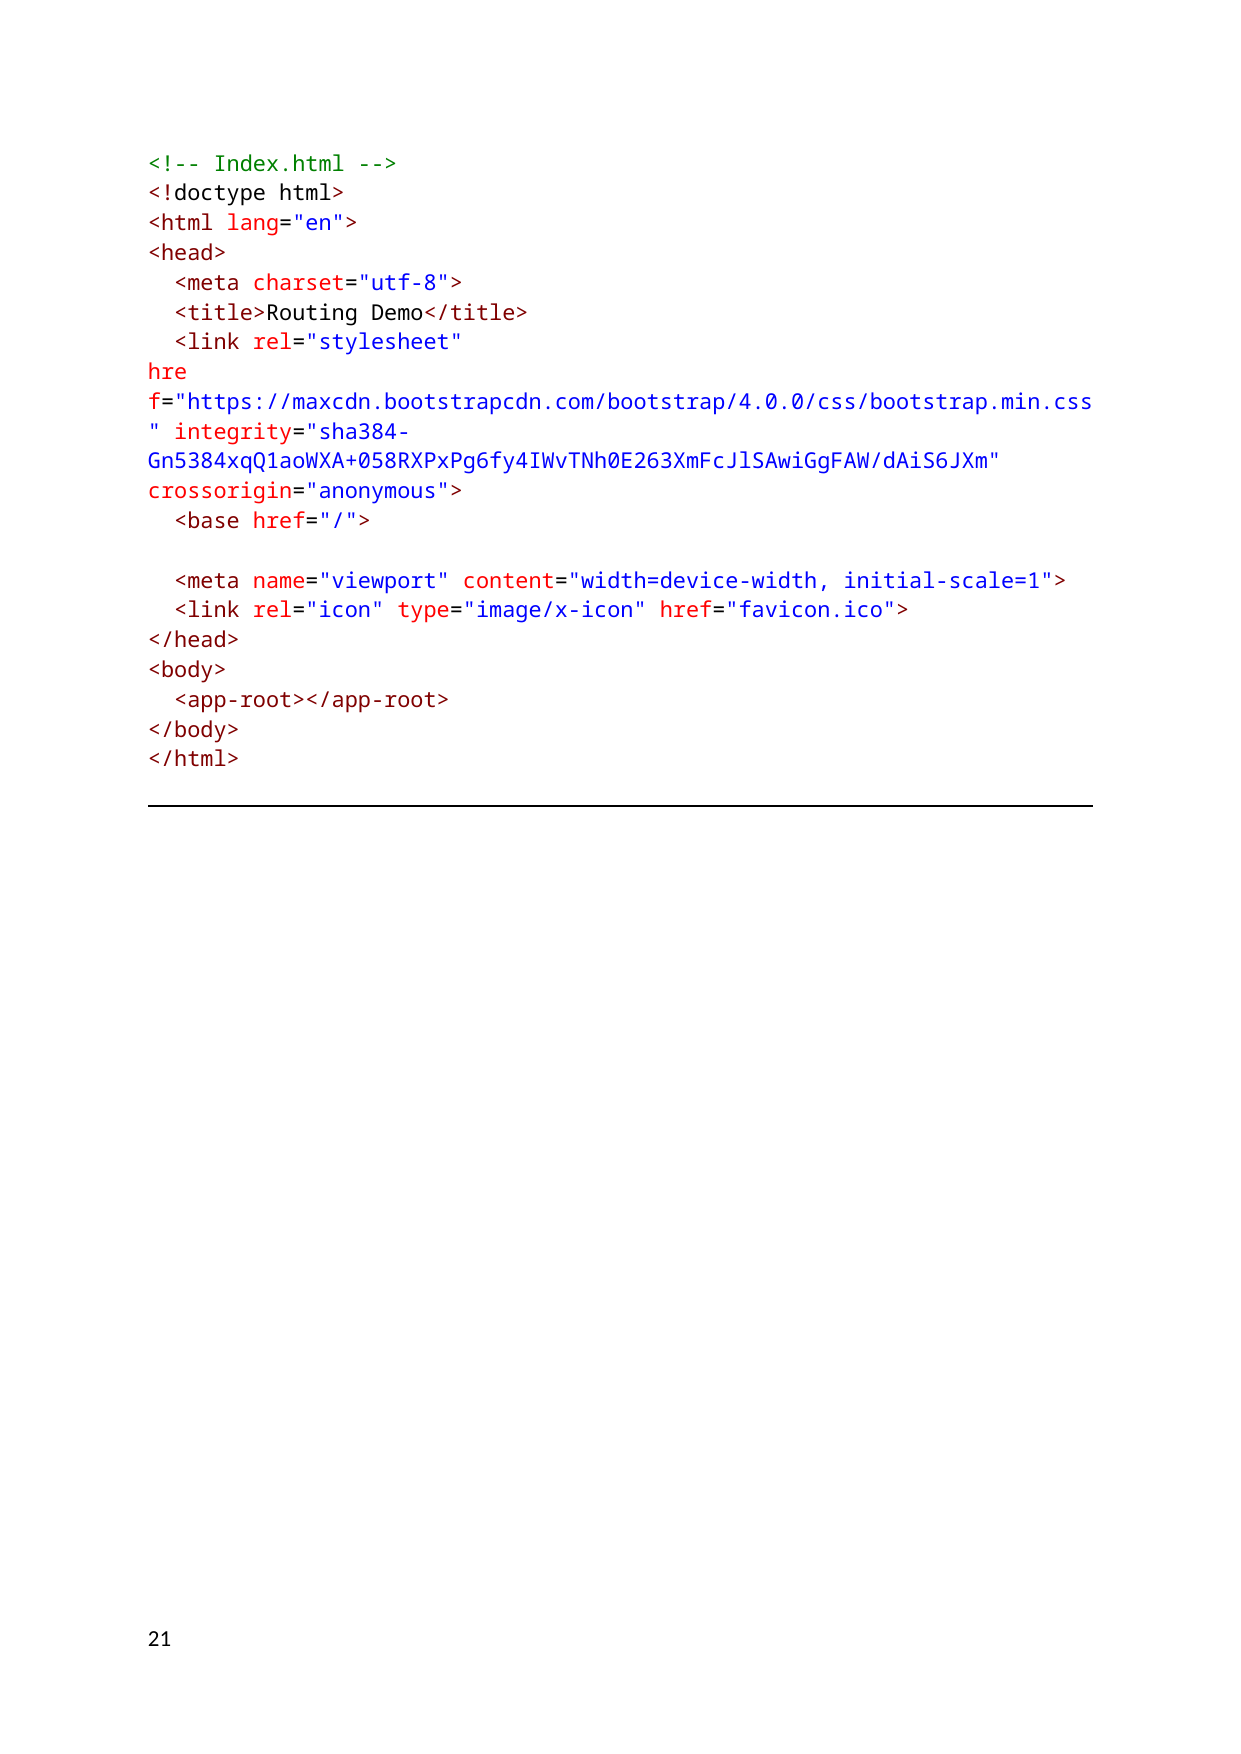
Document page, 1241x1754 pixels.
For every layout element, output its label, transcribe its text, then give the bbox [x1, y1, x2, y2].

text <head> [148, 237, 1093, 267]
text <link rel="icon" type="image/x-icon" href="favicon.ico"> [148, 594, 1093, 624]
text <meta charset="utf-8"> [148, 267, 1093, 297]
text <body> [148, 654, 1093, 684]
text </body> [148, 714, 1093, 743]
text <link rel="stylesheet" href="https://maxcdn.bootstrapcdn.com/bootstrap/4.0.0/css/bootstrap.min.css" integrity="sha384-Gn5384xqQ1aoWXA+058RXPxPg6fy4IWvTNh0E263XmFcJlSAwiGgFAW/dAiS6JXm" crossorigin="anonymous"> [148, 326, 1093, 505]
text <base href="/"> [148, 505, 1093, 535]
text <meta name="viewport" content="width=device-width, initial-scale=1"> [148, 565, 1093, 594]
text <!-- Index.html --> [148, 148, 1093, 177]
text </head> [148, 624, 1093, 654]
text <!doctype html> [148, 177, 1093, 207]
text </html> [148, 743, 1093, 773]
text <html lang="en"> [148, 207, 1093, 237]
text <title>Routing Demo</title> [148, 297, 1093, 326]
text <app-root></app-root> [148, 684, 1093, 714]
